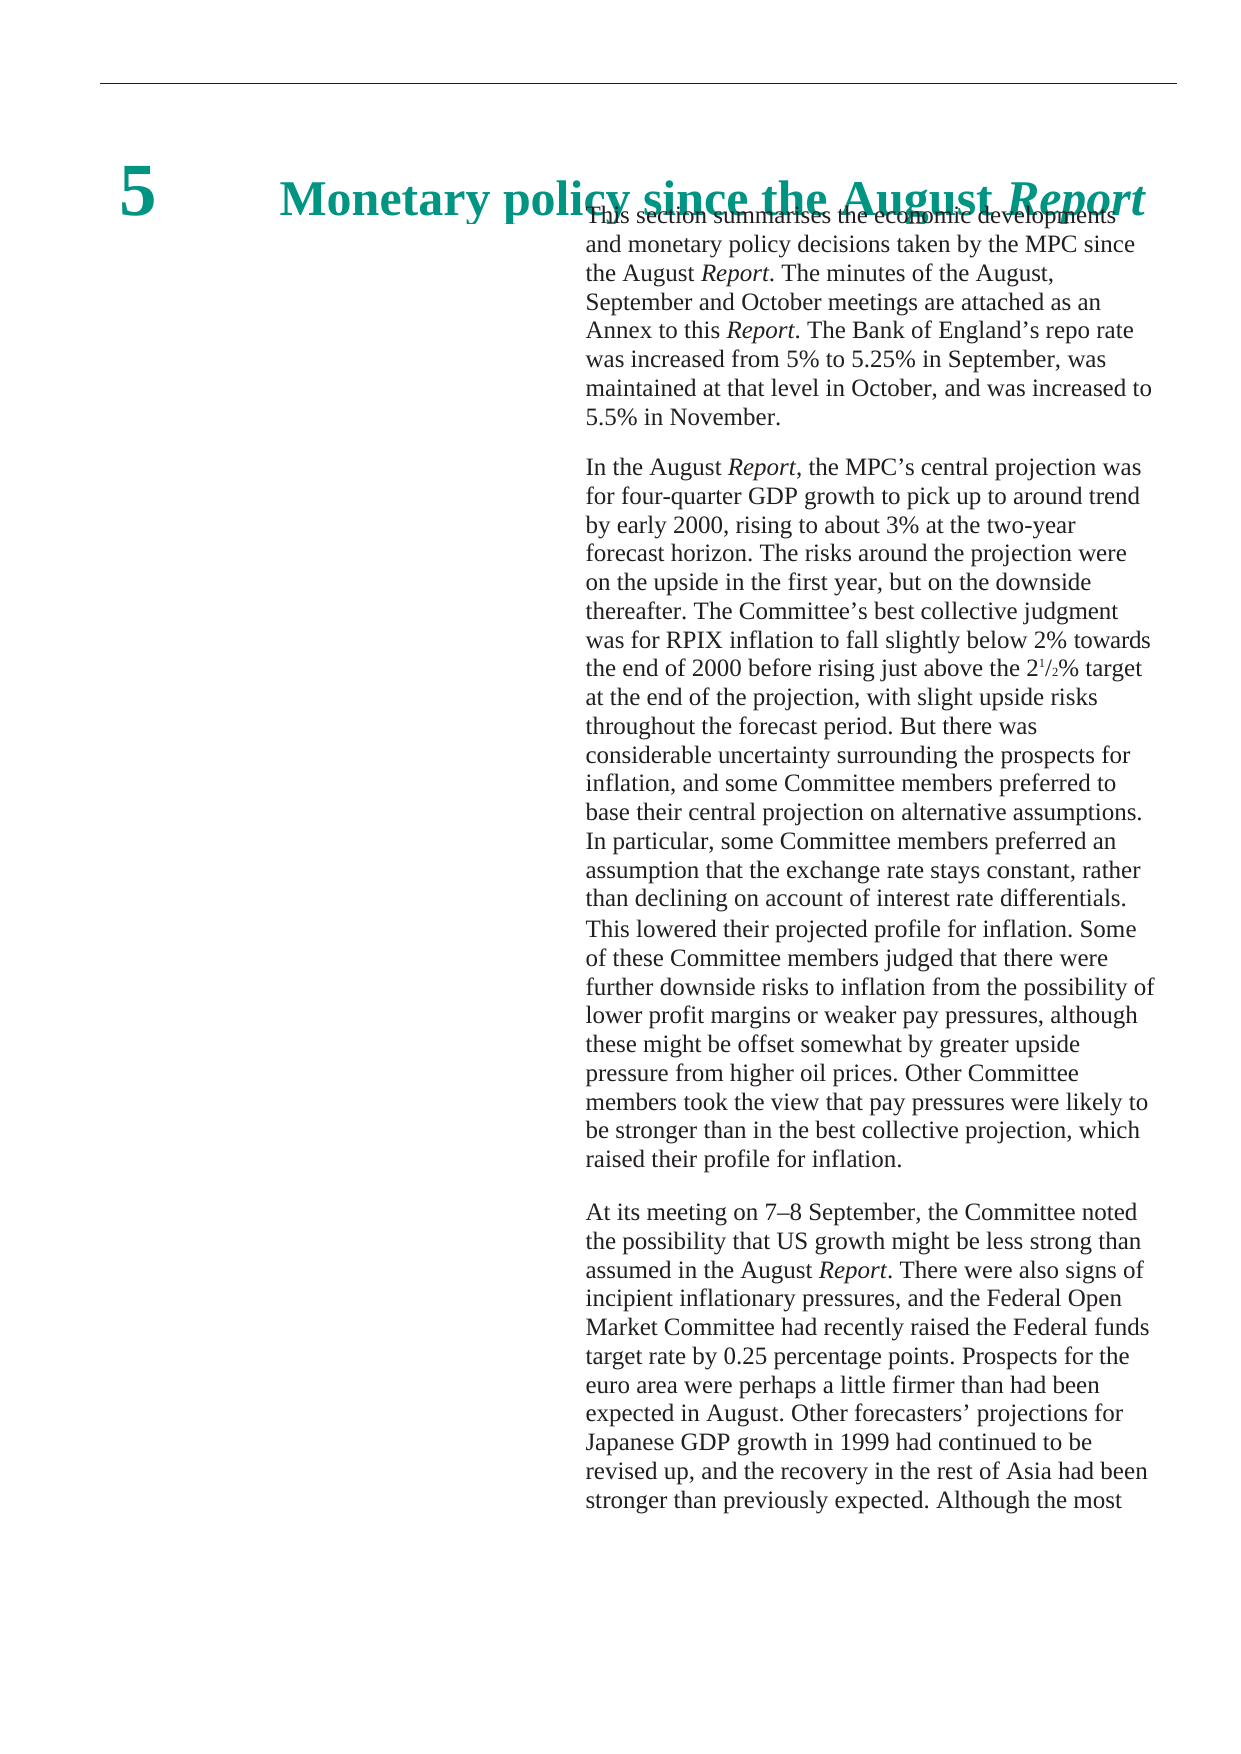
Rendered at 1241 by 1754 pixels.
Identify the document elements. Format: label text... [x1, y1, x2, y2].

text This section summarises the economic developments and monetary policy decisions taken by the MPC since the August Report. The minutes of the August, September and October meetings are attached as an Annex to this Report. The Bank of England’s repo rate was increased from 5% to 5.25% in September, was maintained at that level in October, and was increased to 5.5% in November. [585, 200, 1153, 430]
text In the August Report, the MPC’s central projection was for four-quarter GDP growth to pick up to around trend by early 2000, rising to about 3% at the two-year forecast horizon. The risks around the projection were on the upside in the first year, but on the downside thereafter. The Committee’s best collective judgment was for RPIX inflation to fall slightly below 2% towards the end of 2000 before rising just above the 21/2% target at the end of the projection, with slight upside risks throughout the forecast period. But there was considerable uncertainty surrounding the prospects for inflation, and some Committee members preferred to base their central projection on alternative assumptions. In particular, some Committee members preferred an assumption that the exchange rate stays constant, rather than declining on account of interest rate differentials. [585, 452, 1153, 912]
text This lowered their projected profile for inflation. Some of these Committee members judged that there were further downside risks to inflation from the possibility of lower profit margins or weaker pay pressures, although these might be offset somewhat by greater upside pressure from higher oil prices. Other Committee members took the view that pay pressures were likely to be stronger than in the best collective projection, which raised their profile for inflation. [585, 914, 1157, 1173]
text At its meeting on 7–8 September, the Committee noted the possibility that US growth might be less strong than assumed in the August Report. There were also signs of incipient inflationary pressures, and the Federal Open Market Committee had recently raised the Federal funds target rate by 0.25 percentage points. Prospects for the euro area were perhaps a little firmer than had been expected in August. Other forecasters’ projections for Japanese GDP growth in 1999 had continued to be revised up, and the recovery in the rest of Asia had been stronger than previously expected. Although the most [585, 1197, 1153, 1513]
